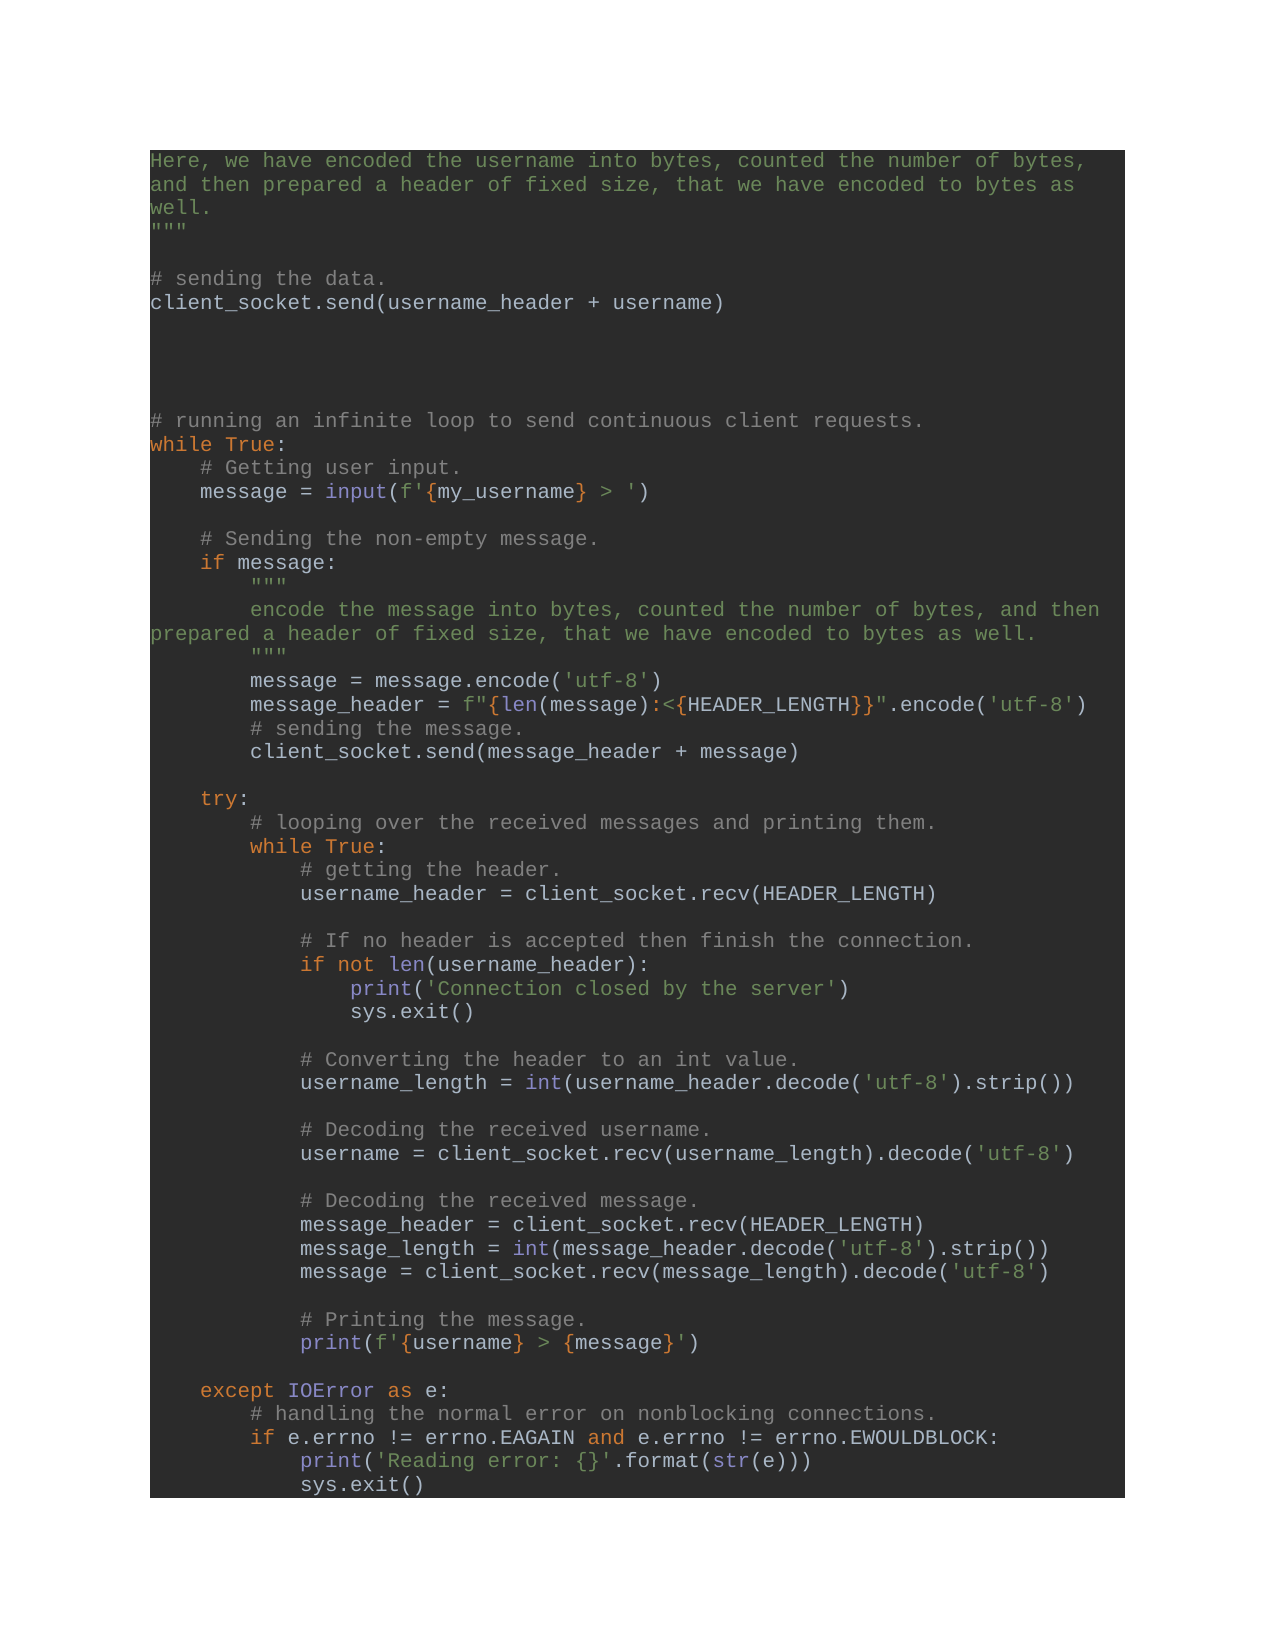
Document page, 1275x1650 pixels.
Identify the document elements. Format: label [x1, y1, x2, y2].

text [150, 150, 1125, 1498]
